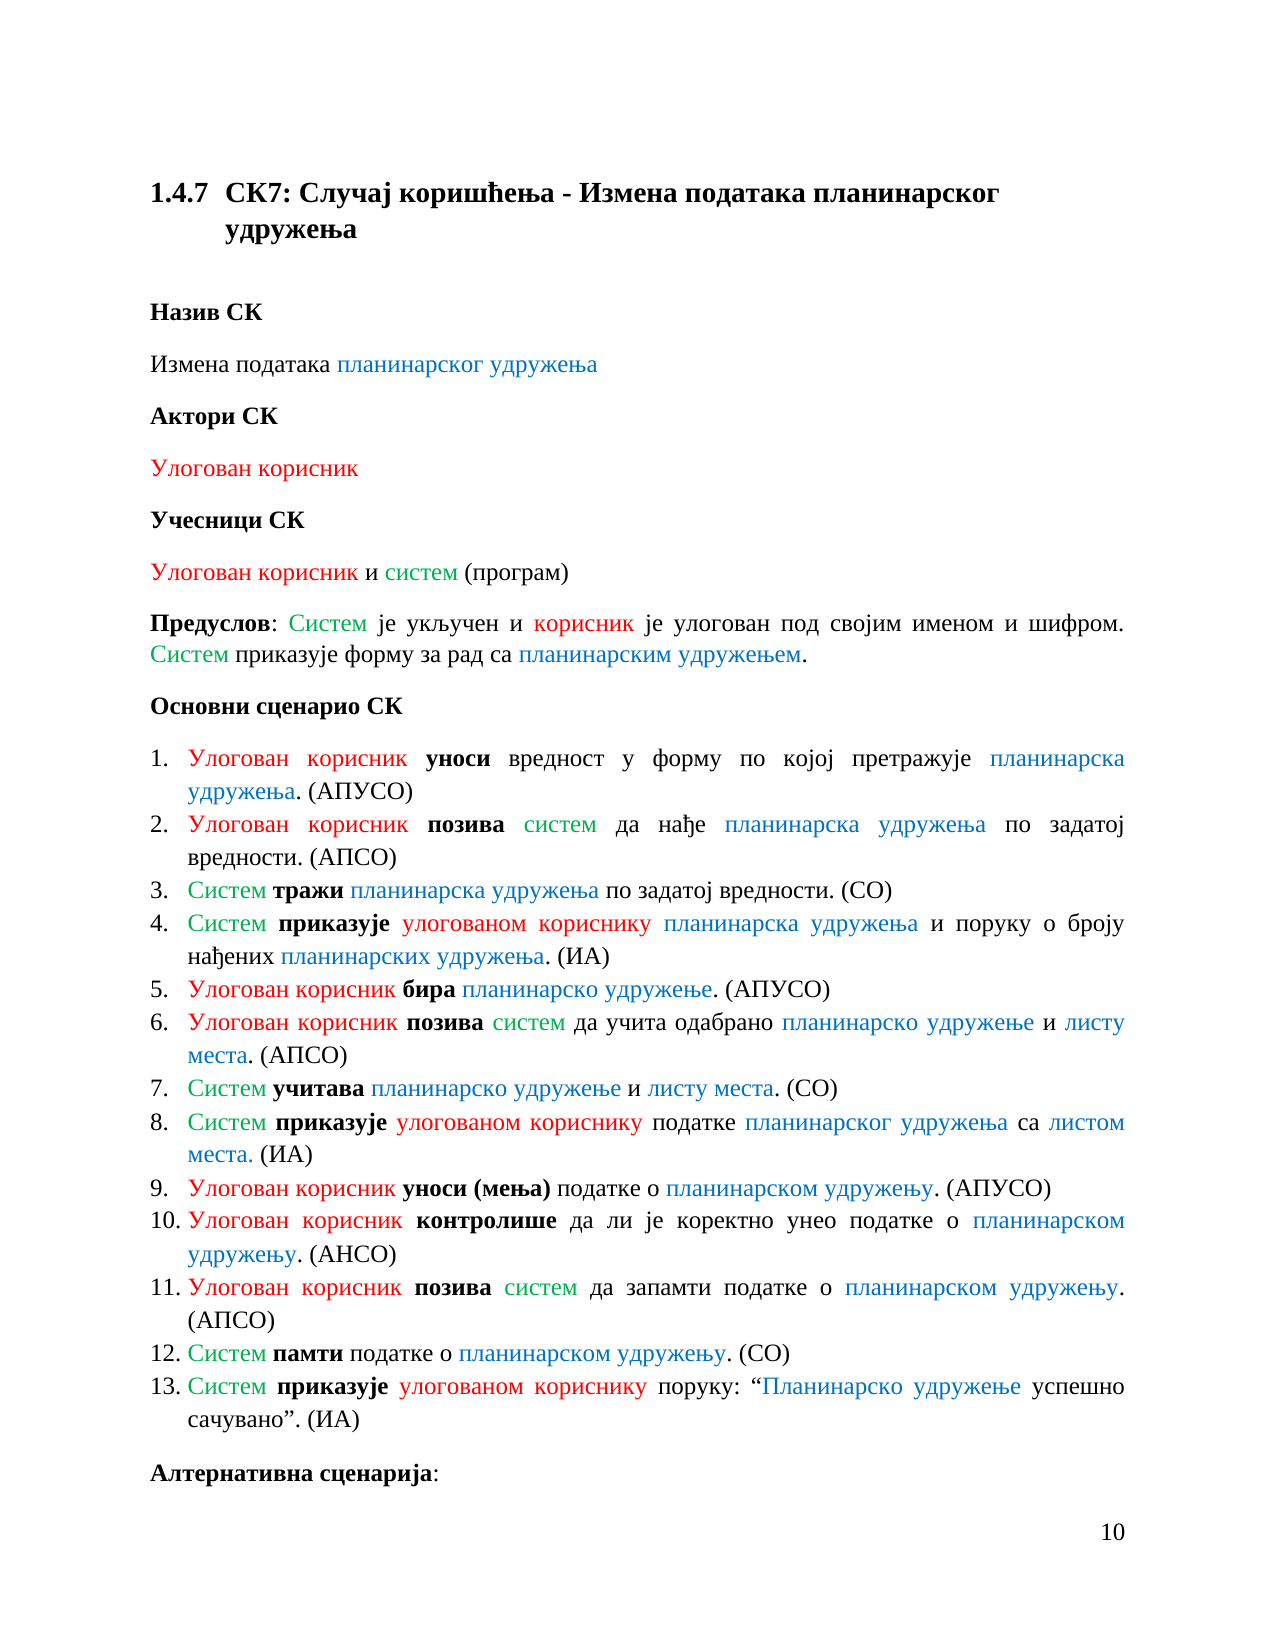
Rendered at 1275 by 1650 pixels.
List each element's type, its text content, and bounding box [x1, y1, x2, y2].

text Улогован корисник и систем (програм) [150, 557, 1125, 585]
text Основни сценарио СК [150, 691, 1125, 720]
text Алтернативна сценарија: [150, 1458, 1125, 1486]
list Систем тражи планинарска удружења по задатој вредности. (СО) [150, 875, 1125, 904]
list Систем приказује улогованом кориснику поруку: “Планинарско удружење успешно сачувано”. (ИА) [150, 1371, 1125, 1432]
subtitle СК7: Случај коришћења - Измена података планинарског удружења [150, 175, 1125, 245]
list Систем учитава планинарско удружење и листу места. (СО) [150, 1073, 1125, 1102]
list Систем приказује улогованом кориснику планинарска удружења и поруку о броју нађених планинарских удружења. (ИА) [150, 908, 1125, 970]
text Назив СК [150, 297, 1125, 326]
text Улогован корисник [150, 453, 1125, 482]
text Измена података планинарског удружења [150, 349, 1125, 378]
list Улогован корисник позива систем да учита одабрано планинарско удружење и листу места. (АПСО) [150, 1007, 1125, 1069]
list Улогован корисник контролише да ли је коректно унео податке о планинарском удружењу. (АНСО) [150, 1206, 1125, 1267]
list Улогован корисник позива систем да запамти податке о планинарском удружењу. (АПСО) [150, 1272, 1125, 1333]
list Улогован корисник уноси вредност у форму по којој претражује планинарска удружења. (АПУСО) [150, 743, 1125, 805]
list Улогован корисник бира планинарско удружење. (АПУСО) [150, 974, 1125, 1003]
list Систем приказује улогованом кориснику податке планинарског удружења са листом места. (ИА) [150, 1107, 1125, 1168]
list Улогован корисник уноси (мења) податке о планинарском удружењу. (АПУСО) [150, 1173, 1125, 1201]
list Улогован корисник позива систем да нађе планинарска удружења по задатој вредности. (АПСО) [150, 809, 1125, 871]
list Систем памти податке о планинарском удружењу. (СО) [150, 1338, 1125, 1366]
text Учесници СК [150, 505, 1125, 533]
text Предуслов: Систем је укључен и корисник je улогован под својим именом и шифром. Систем приказује форму за рад са планинарским удружењем. [150, 608, 1125, 668]
text Актори СК [150, 401, 1125, 430]
